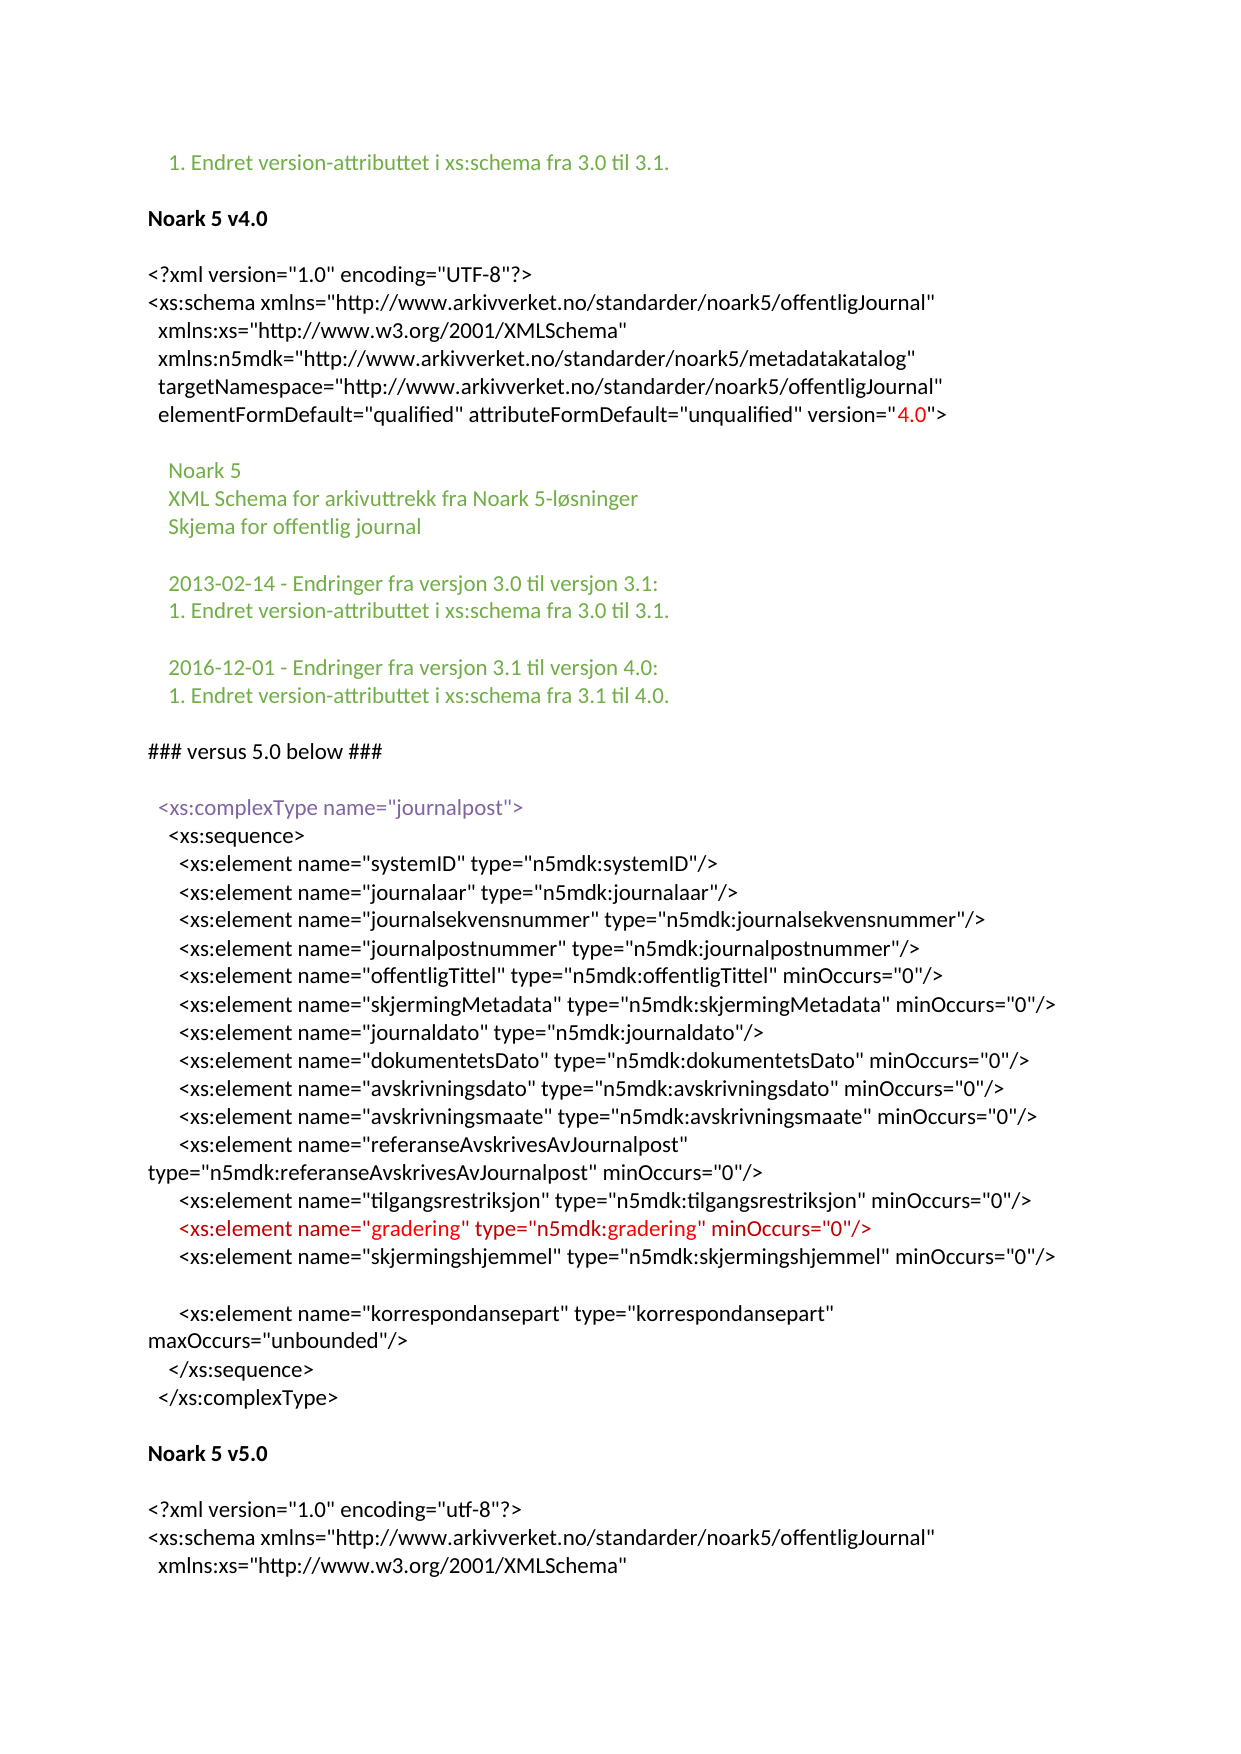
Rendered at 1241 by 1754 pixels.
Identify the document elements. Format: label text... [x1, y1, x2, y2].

text <xs:element name="journalaar" type="n5mdk:journalaar"/> [148, 878, 1093, 906]
text <xs:element name="avskrivningsmaate" type="n5mdk:avskrivningsmaate" minOccurs="0"/> [148, 1102, 1093, 1130]
text 1. Endret version-attributtet i xs:schema fra 3.0 til 3.1. [148, 597, 1093, 625]
text <xs:element name="journalpostnummer" type="n5mdk:journalpostnummer"/> [148, 934, 1093, 962]
text 1. Endret version-attributtet i xs:schema fra 3.1 til 4.0. [148, 681, 1093, 709]
text <xs:schema xmlns="http://www.arkivverket.no/standarder/noark5/offentligJournal" [148, 288, 1093, 316]
text <xs:element name="gradering" type="n5mdk:gradering" minOccurs="0"/> [148, 1214, 1093, 1242]
text 2013-02-14 - Endringer fra versjon 3.0 til versjon 3.1: [148, 569, 1093, 597]
text Skjema for offentlig journal [148, 512, 1093, 540]
text Noark 5 [148, 456, 1093, 484]
text ### versus 5.0 below ### [148, 737, 1093, 766]
text Noark 5 v5.0 [148, 1439, 1093, 1467]
text <xs:element name="systemID" type="n5mdk:systemID"/> [148, 849, 1093, 878]
text <xs:element name="referanseAvskrivesAvJournalpost" type="n5mdk:referanseAvskrivesAvJournalpost" minOccurs="0"/> [148, 1130, 1093, 1186]
text <xs:element name="avskrivningsdato" type="n5mdk:avskrivningsdato" minOccurs="0"/> [148, 1074, 1093, 1102]
text <xs:element name="tilgangsrestriksjon" type="n5mdk:tilgangsrestriksjon" minOccurs="0"/> [148, 1186, 1093, 1214]
text <xs:element name="journalsekvensnummer" type="n5mdk:journalsekvensnummer"/> [148, 906, 1093, 934]
text </xs:sequence> [148, 1355, 1093, 1383]
text targetNamespace="http://www.arkivverket.no/standarder/noark5/offentligJournal" [148, 372, 1093, 400]
text <xs:element name="dokumentetsDato" type="n5mdk:dokumentetsDato" minOccurs="0"/> [148, 1046, 1093, 1074]
text XML Schema for arkivuttrekk fra Noark 5-løsninger [148, 484, 1093, 512]
text <xs:schema xmlns="http://www.arkivverket.no/standarder/noark5/offentligJournal" [148, 1523, 1093, 1551]
text 1. Endret version-attributtet i xs:schema fra 3.0 til 3.1. [148, 148, 1093, 176]
text elementFormDefault="qualified" attributeFormDefault="unqualified" version="4.0"> [148, 400, 1093, 428]
text <xs:element name="offentligTittel" type="n5mdk:offentligTittel" minOccurs="0"/> [148, 962, 1093, 990]
text xmlns:xs="http://www.w3.org/2001/XMLSchema" [148, 316, 1093, 344]
text <xs:element name="skjermingshjemmel" type="n5mdk:skjermingshjemmel" minOccurs="0"/> [148, 1242, 1093, 1270]
text xmlns:xs="http://www.w3.org/2001/XMLSchema" [148, 1551, 1093, 1579]
text <xs:sequence> [148, 822, 1093, 849]
text <xs:complexType name="journalpost"> [148, 793, 1093, 822]
text <?xml version="1.0" encoding="utf-8"?> [148, 1495, 1093, 1523]
text </xs:complexType> [148, 1383, 1093, 1411]
text 2016-12-01 - Endringer fra versjon 3.1 til versjon 4.0: [148, 653, 1093, 681]
text <xs:element name="journaldato" type="n5mdk:journaldato"/> [148, 1018, 1093, 1046]
text <xs:element name="korrespondansepart" type="korrespondansepart" maxOccurs="unbounded"/> [148, 1299, 1093, 1355]
text <xs:element name="skjermingMetadata" type="n5mdk:skjermingMetadata" minOccurs="0"/> [148, 990, 1093, 1018]
text <?xml version="1.0" encoding="UTF-8"?> [148, 260, 1093, 288]
text xmlns:n5mdk="http://www.arkivverket.no/standarder/noark5/metadatakatalog" [148, 344, 1093, 372]
text Noark 5 v4.0 [148, 204, 1093, 232]
